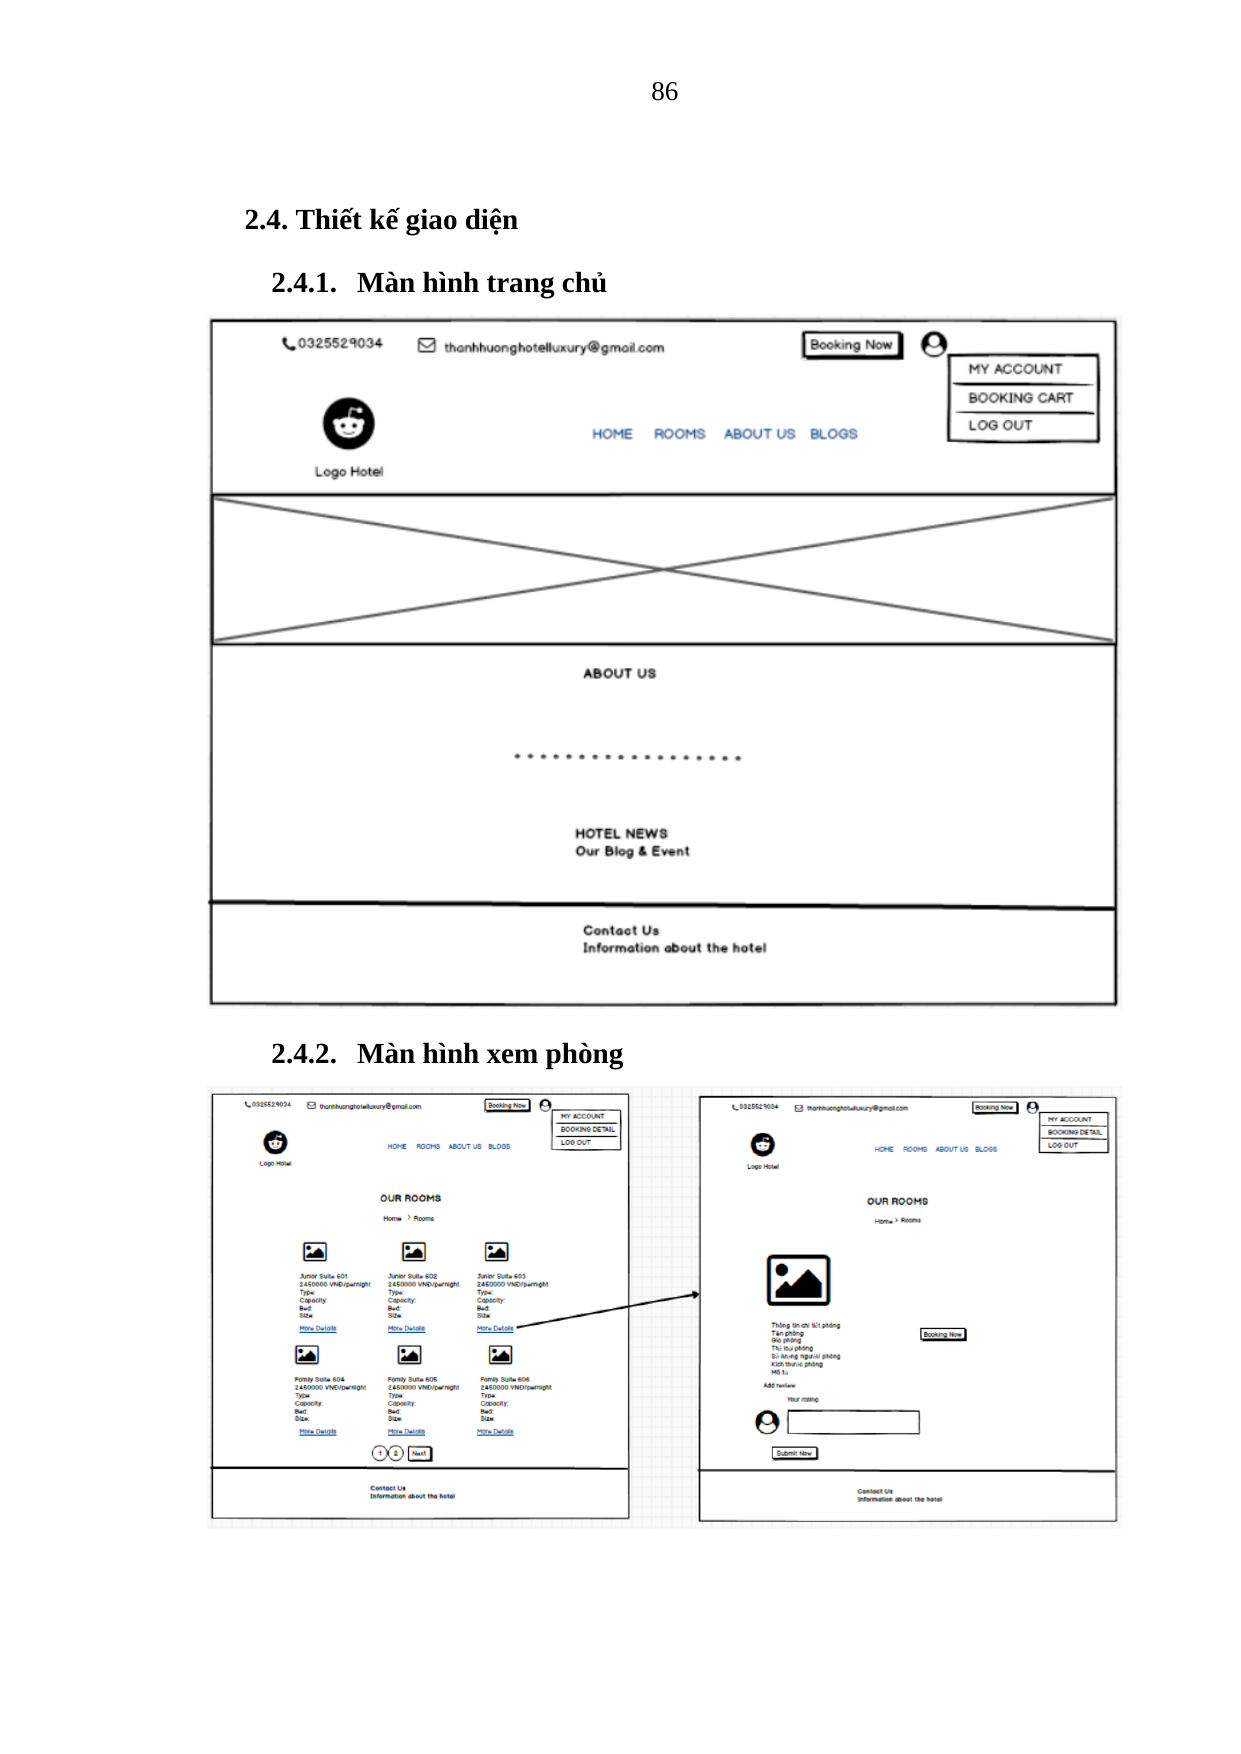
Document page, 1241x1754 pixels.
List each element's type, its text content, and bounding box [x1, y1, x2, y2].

subtitle Màn hình xem phòng [271, 1036, 1122, 1070]
picture [206, 315, 1123, 1009]
subtitle Màn hình trang chủ [271, 265, 1122, 298]
subtitle Thiết kế giao diện [244, 202, 1122, 236]
picture [206, 1086, 1123, 1529]
